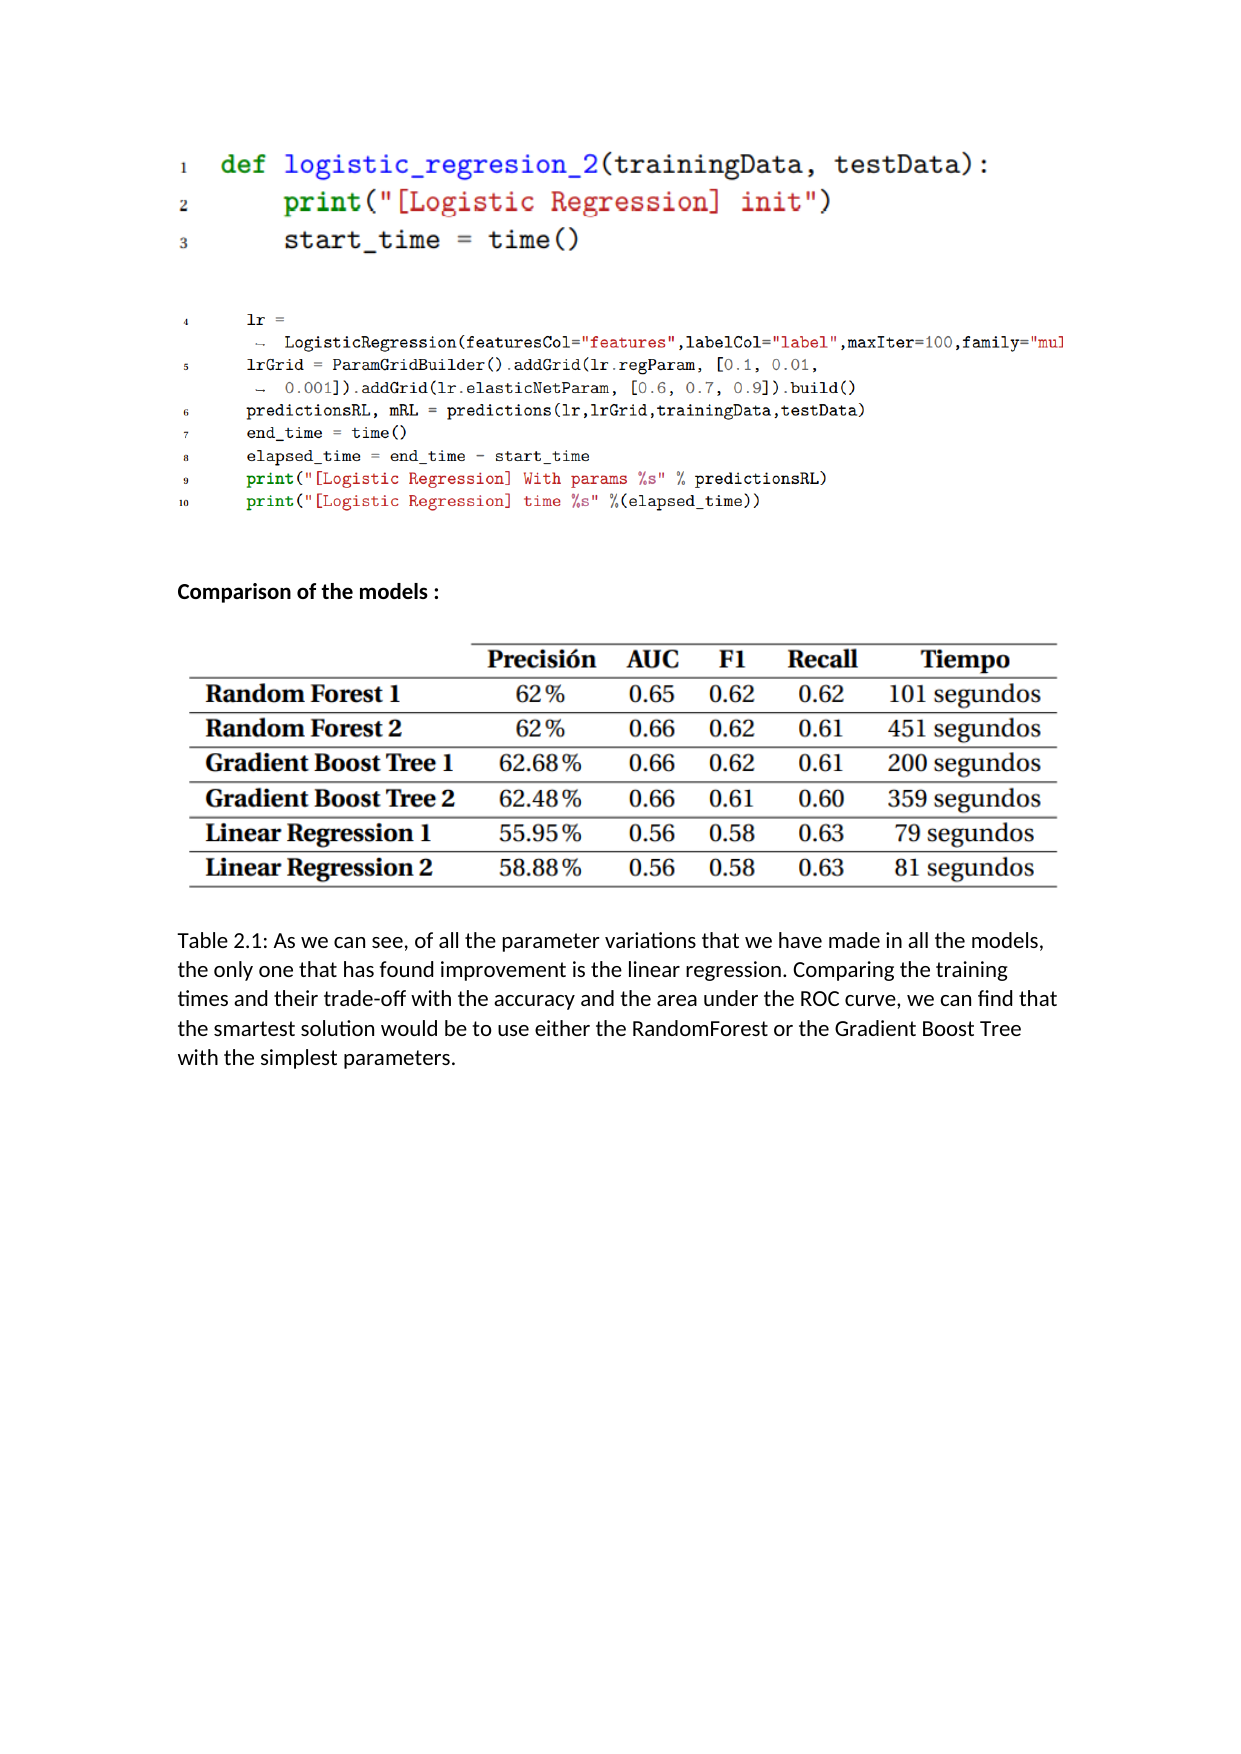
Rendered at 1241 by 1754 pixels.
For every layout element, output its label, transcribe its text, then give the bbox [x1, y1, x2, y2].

picture [177, 623, 1063, 908]
text Table 2.1: As we can see, of all the parameter variations that we have made in all the models, the only one that has found improvement is the linear regression. Comparing the training times and their trade-off with the accuracy and the area under the ROC curve, we can find that the smartest solution would be to use either the RandomForest or the Gradient Boost Tree with the simplest parameters. [177, 926, 1063, 1071]
picture [177, 147, 1063, 268]
text Comparison of the models : [177, 577, 1063, 605]
picture [177, 285, 1063, 514]
